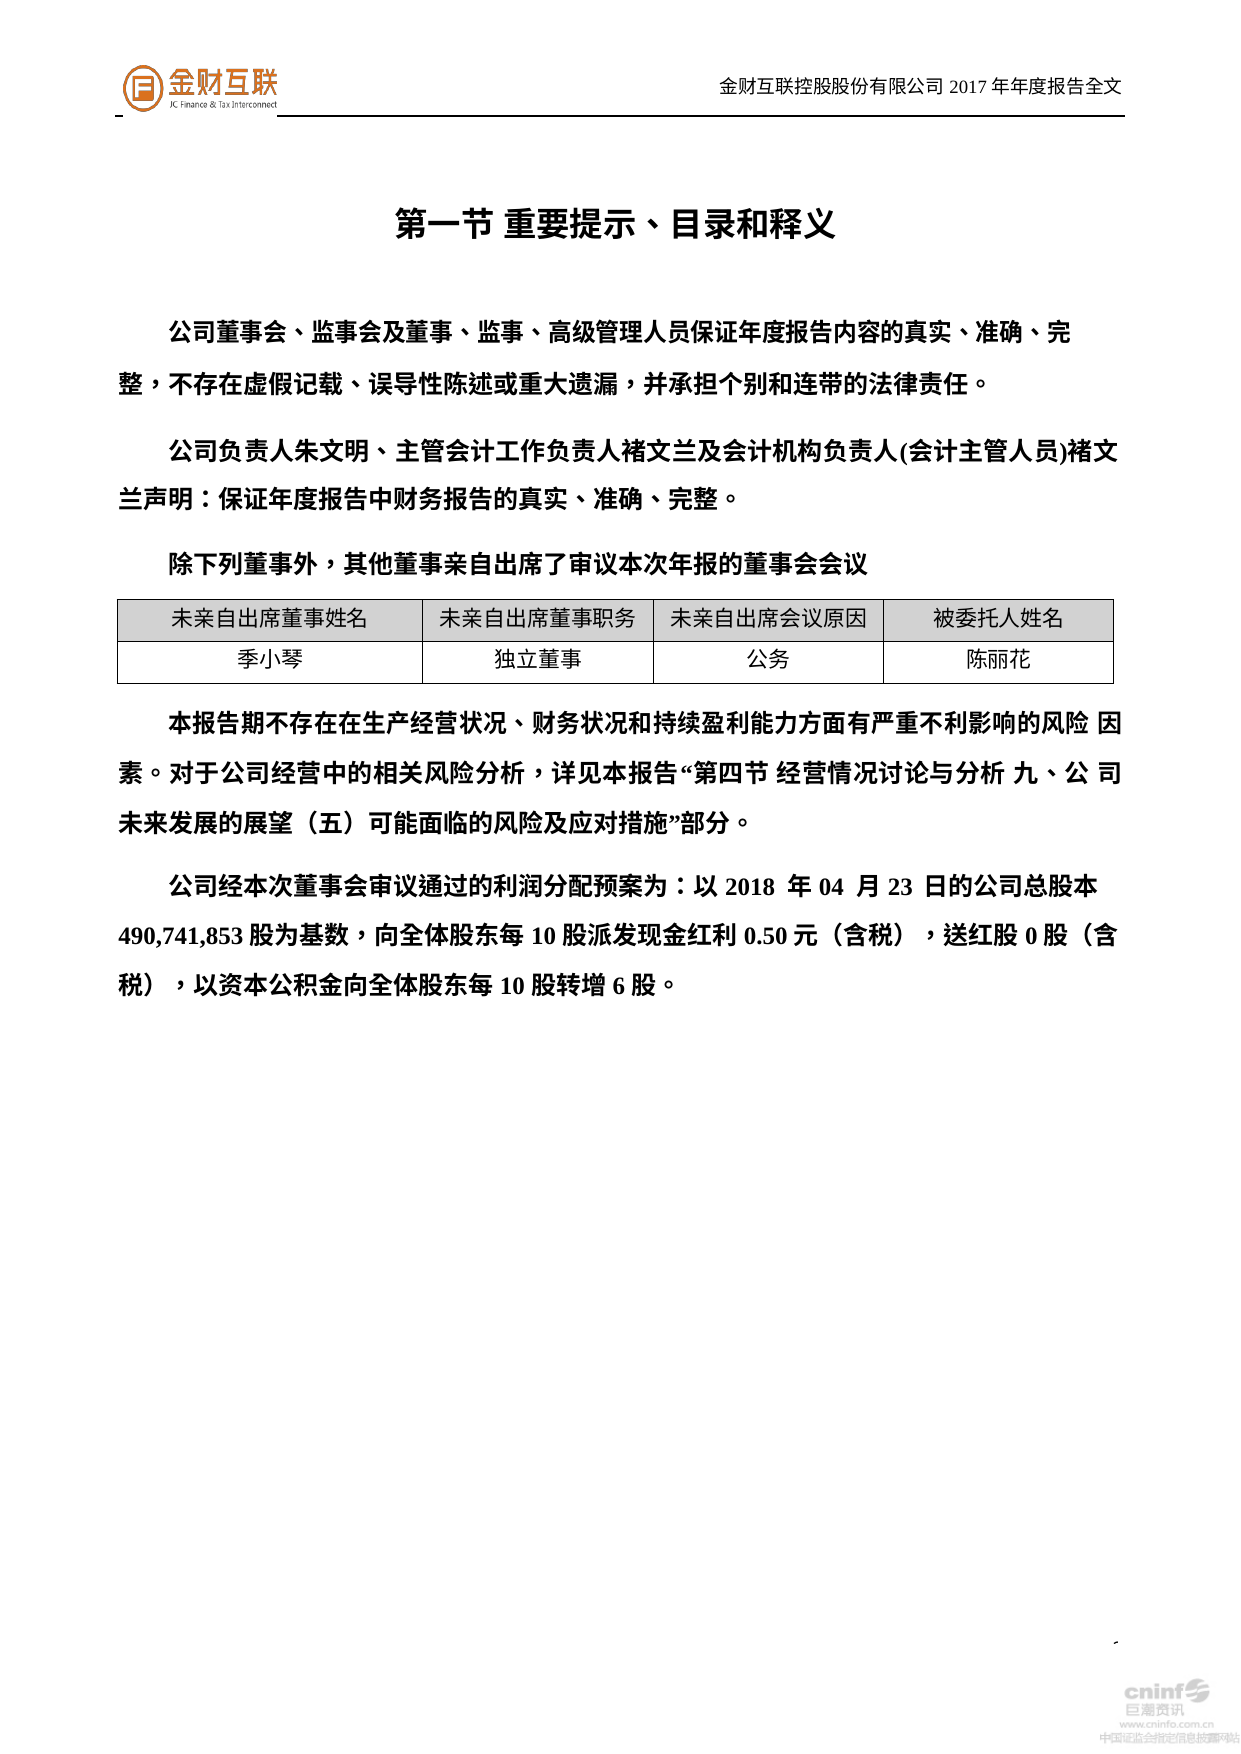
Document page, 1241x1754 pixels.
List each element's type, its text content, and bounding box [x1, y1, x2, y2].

subtitle 本报告期不存在在生产经营状况、财务状况和持续盈利能力方面有严重不利影响的风险 因素。对于公司经营中的相关风险分析，详见本报告“第四节 经营情况讨论与分析 九、公 司未来发展的展望（五）可能面临的风险及应对措施”部分。 [118, 705, 1122, 840]
subtitle 除下列董事外，其他董事亲自出席了审议本次年报的董事会会议 [168, 547, 1124, 581]
table_cell 季小琴 [118, 642, 422, 682]
table_header 未亲自出席董事姓名 [118, 600, 422, 641]
subtitle 公司董事会、监事会及董事、监事、高级管理人员保证年度报告内容的真实、准确、完 整，不存在虚假记载、误导性陈述或重大遗漏，并承担个别和连带的法律责任。 [118, 315, 1124, 401]
table_header 未亲自出席会议原因 [654, 600, 883, 641]
subtitle 税），以资本公积金向全体股东每 10 股转增 6 股。 [118, 967, 1124, 1001]
table_cell 独立董事 [423, 642, 653, 682]
table_cell 公务 [654, 642, 883, 682]
subtitle 公司经本次董事会审议通过的利润分配预案为：以 2018 年 04 月 23 日的公司总股本 [168, 868, 1240, 903]
subtitle 公司负责人朱文明、主管会计工作负责人褚文兰及会计机构负责人(会计主管人员)褚文 兰声明：保证年度报告中财务报告的真实、准确、完整。 [118, 433, 1124, 516]
picture [123, 65, 277, 120]
subtitle 第一节 重要提示、目录和释义 [394, 200, 1124, 246]
picture [1099, 1673, 1241, 1754]
subtitle 490,741,853 股为基数，向全体股东每 10 股派发现金红利 0.50 元（含税），送红股 0 股（含 [118, 918, 1240, 952]
table_cell 陈丽花 [884, 642, 1113, 682]
table_header 被委托人姓名 [884, 600, 1113, 641]
table_header 未亲自出席董事职务 [423, 600, 653, 641]
